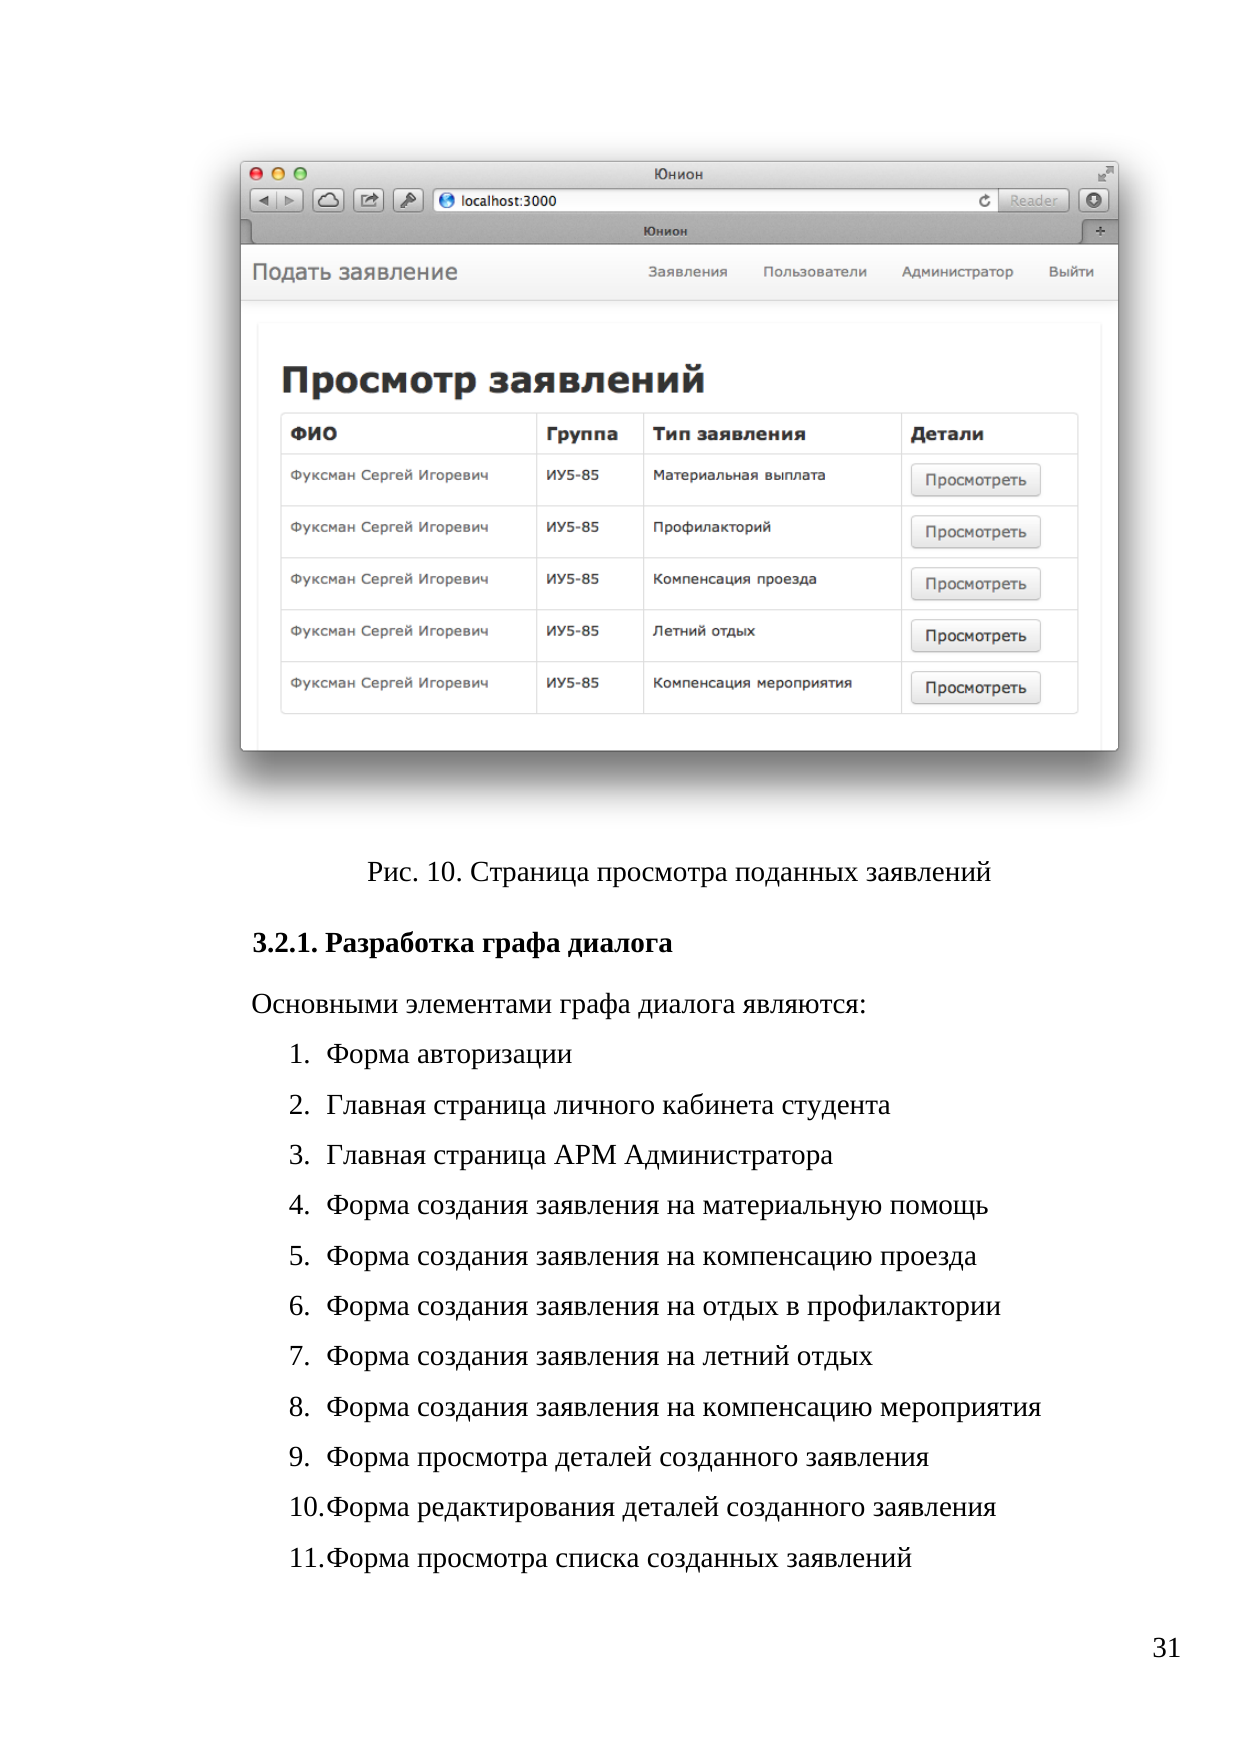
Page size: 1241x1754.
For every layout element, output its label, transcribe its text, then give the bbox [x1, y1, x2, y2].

list Форма авторизации [288, 1037, 1181, 1070]
list Форма просмотра деталей созданного заявления [288, 1439, 1181, 1473]
text Рис. 10. Страница просмотра поданных заявлений [177, 854, 1181, 888]
subtitle Разработка графа диалога [252, 926, 1181, 959]
list Форма создания заявления на компенсацию проезда [288, 1238, 1181, 1271]
text Основными элементами графа диалога являются: [177, 986, 1181, 1020]
list Главная страница личного кабинета студента [288, 1087, 1181, 1120]
list Форма просмотра списка созданных заявлений [288, 1540, 1181, 1573]
picture [178, 124, 1181, 838]
list Форма создания заявления на материальную помощь [288, 1187, 1181, 1221]
list Форма создания заявления на компенсацию мероприятия [288, 1389, 1181, 1422]
list Форма редактирования деталей созданного заявления [288, 1489, 1181, 1523]
list Форма создания заявления на летний отдых [288, 1338, 1181, 1372]
list Форма создания заявления на отдых в профилактории [288, 1288, 1181, 1322]
list Главная страница АРМ Администратора [288, 1137, 1181, 1171]
